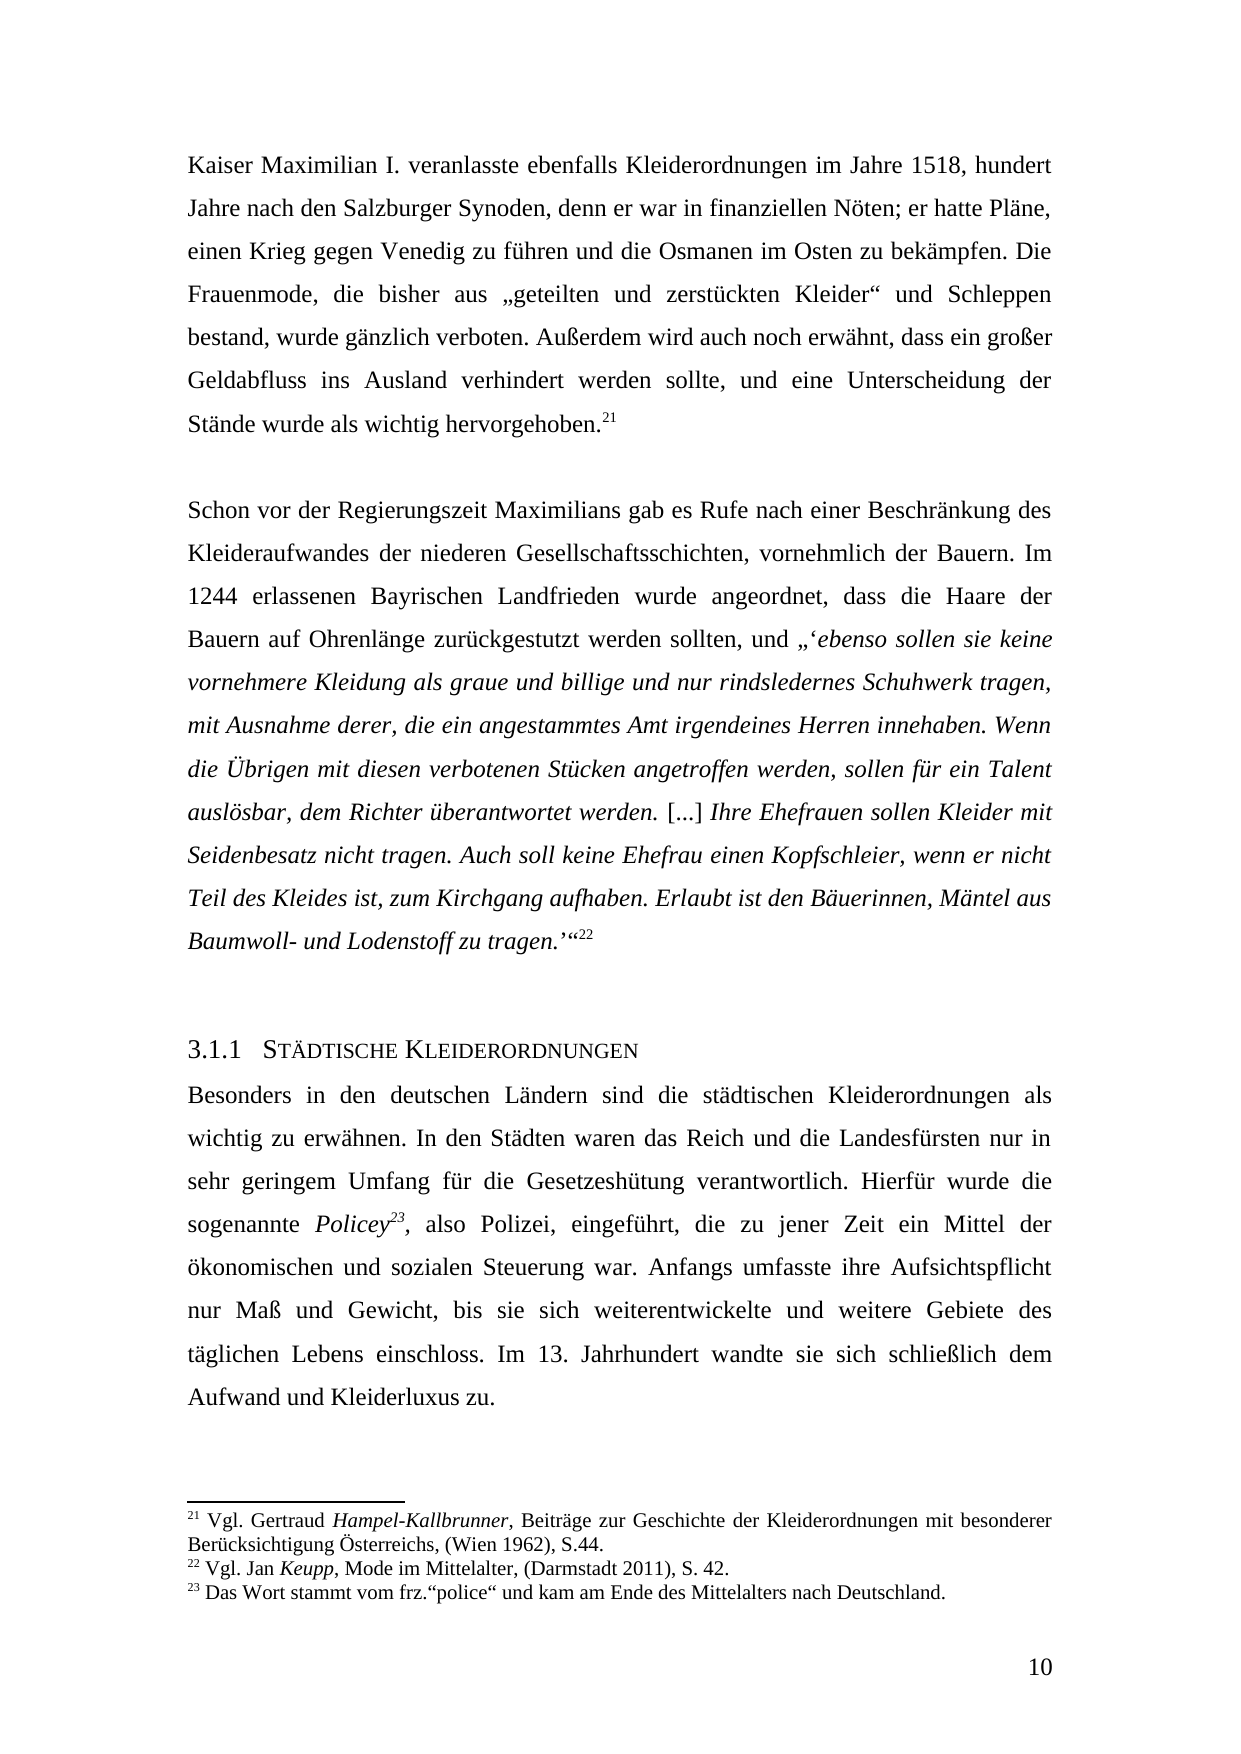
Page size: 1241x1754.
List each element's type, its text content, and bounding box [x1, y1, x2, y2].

text Kaiser Maximilian I. veranlasste ebenfalls Kleiderordnungen im Jahre 1518, hundert Jahre nach den Salzburger Synoden, denn er war in finanziellen Nöten; er hatte Pläne, einen Krieg gegen Venedig zu führen und die Osmanen im Osten zu bekämpfen. Die Frauenmode, die bisher aus „geteilten und zerstückten Kleider“ und Schleppen bestand, wurde gänzlich verboten. Außerdem wird auch noch erwähnt, dass ein großer Geldabfluss ins Ausland verhindert werden sollte, und eine Unterscheidung der Stände wurde als wichtig hervorgehoben. [187, 150, 1053, 437]
text Schon vor der Regierungszeit Maximilians gab es Rufe nach einer Beschränkung des Kleideraufwandes der niederen Gesellschaftsschichten, vornehmlich der Bauern. Im 1244 erlassenen Bayrischen Landfrieden wurde angeordnet, dass die Haare der Bauern auf Ohrenlänge zurückgestutzt werden sollten, und „‘ebenso sollen sie keine vornehmere Kleidung als graue und billige und nur rindsledernes Schuhwerk tragen, mit Ausnahme derer, die ein angestammtes Amt irgendeines Herren innehaben. Wenn die Übrigen mit diesen verbotenen Stücken angetroffen werden, sollen für ein Talent auslösbar, dem Richter überantwortet werden. [...] Ihre Ehefrauen sollen Kleider mit Seidenbesatz nicht tragen. Auch soll keine Ehefrau einen Kopfschleier, wenn er nicht Teil des Kleides ist, zum Kirchgang aufhaben. Erlaubt ist den Bäuerinnen, Mäntel aus Baumwoll- und Lodenstoff zu tragen.’“ [187, 495, 1053, 955]
text Besonders in den deutschen Ländern sind die städtischen Kleiderordnungen als wichtig zu erwähnen. In den Städten waren das Reich und die Landesfürsten nur in sehr geringem Umfang für die Gesetzeshütung verantwortlich. Hierfür wurde die sogenannte Policey, also Polizei, eingeführt, die zu jener Zeit ein Mittel der ökonomischen und sozialen Steuerung war. Anfangs umfasste ihre Aufsichtspflicht nur Maß und Gewicht, bis sie sich weiterentwickelte und weitere Gebiete des täglichen Lebens einschloss. Im 13. Jahrhundert wandte sie sich schließlich dem Aufwand und Kleiderluxus zu. [187, 1080, 1053, 1411]
subtitle Städtische Kleiderordnungen [187, 1033, 1053, 1064]
